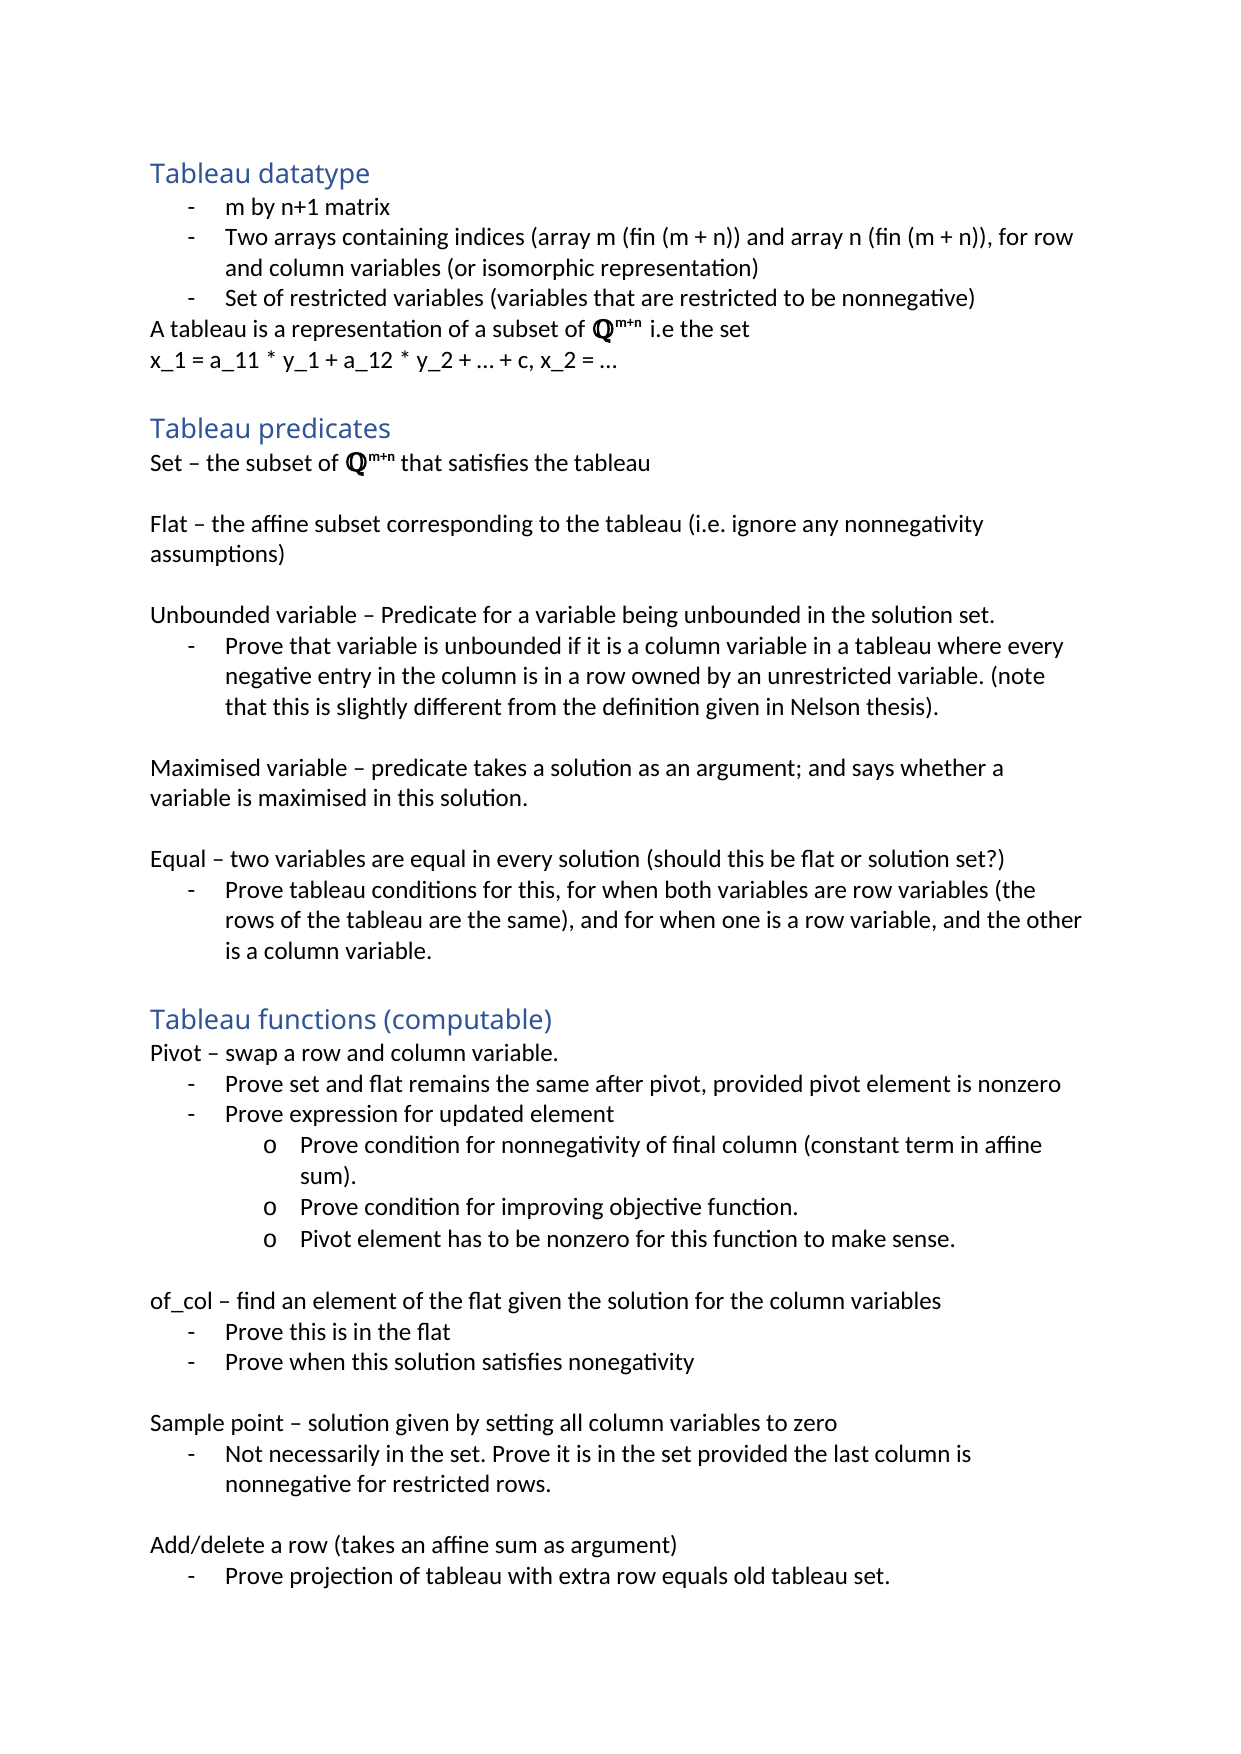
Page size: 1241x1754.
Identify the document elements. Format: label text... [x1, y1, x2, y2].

text Maximised variable – predicate takes a solution as an argument; and says whether a variable is maximised in this solution. [150, 752, 1090, 813]
list Prove that variable is unbounded if it is a column variable in a tableau where every negative entry in the column is in a row owned by an unrestricted variable. (note that this is slightly different from the definition given in Nelson thesis). [187, 630, 1090, 721]
text Sample point – solution given by setting all column variables to zero [150, 1407, 1090, 1438]
subtitle Tableau predicates [150, 409, 1090, 446]
subtitle Tableau datatype [150, 154, 1090, 191]
list Prove when this solution satisfies nonegativity [187, 1346, 1090, 1377]
text Equal – two variables are equal in every solution (should this be flat or solution set?) [150, 843, 1090, 874]
text Pivot – swap a row and column variable. [150, 1037, 1090, 1068]
list m by n+1 matrix [187, 191, 1090, 222]
text Unbounded variable – Predicate for a variable being unbounded in the solution set. [150, 599, 1090, 630]
text Add/delete a row (takes an affine sum as argument) [150, 1529, 1090, 1560]
text Flat – the affine subset corresponding to the tableau (i.e. ignore any nonnegativity assumptions) [150, 508, 1090, 569]
text Set – the subset of ℚm+n that satisfies the tableau [150, 446, 1090, 477]
list Prove this is in the flat [187, 1316, 1090, 1346]
list Set of restricted variables (variables that are restricted to be nonnegative) [187, 283, 1090, 313]
list Pivot element has to be nonzero for this function to make sense. [262, 1223, 1090, 1254]
text x_1 = a_11 * y_1 + a_12 * y_2 + … + c, x_2 = … [150, 344, 1090, 375]
list Prove projection of tableau with extra row equals old tableau set. [187, 1560, 1090, 1590]
list Prove condition for nonnegativity of final column (constant term in affine sum). [262, 1129, 1090, 1191]
list Prove expression for updated element [187, 1098, 1090, 1129]
list Two arrays containing indices (array m (fin (m + n)) and array n (fin (m + n)), for row and column variables (or isomorphic representation) [187, 222, 1090, 283]
list Not necessarily in the set. Prove it is in the set provided the last column is nonnegative for restricted rows. [187, 1438, 1090, 1499]
list Prove set and flat remains the same after pivot, provided pivot element is nonzero [187, 1068, 1090, 1098]
subtitle Tableau functions (computable) [150, 1000, 1090, 1037]
list Prove condition for improving objective function. [262, 1191, 1090, 1223]
text of_col – find an element of the flat given the solution for the column variables [150, 1285, 1090, 1316]
text A tableau is a representation of a subset of ℚm+n i.e the set [150, 313, 1090, 344]
list Prove tableau conditions for this, for when both variables are row variables (the rows of the tableau are the same), and for when one is a row variable, and the other is a column variable. [187, 874, 1090, 966]
